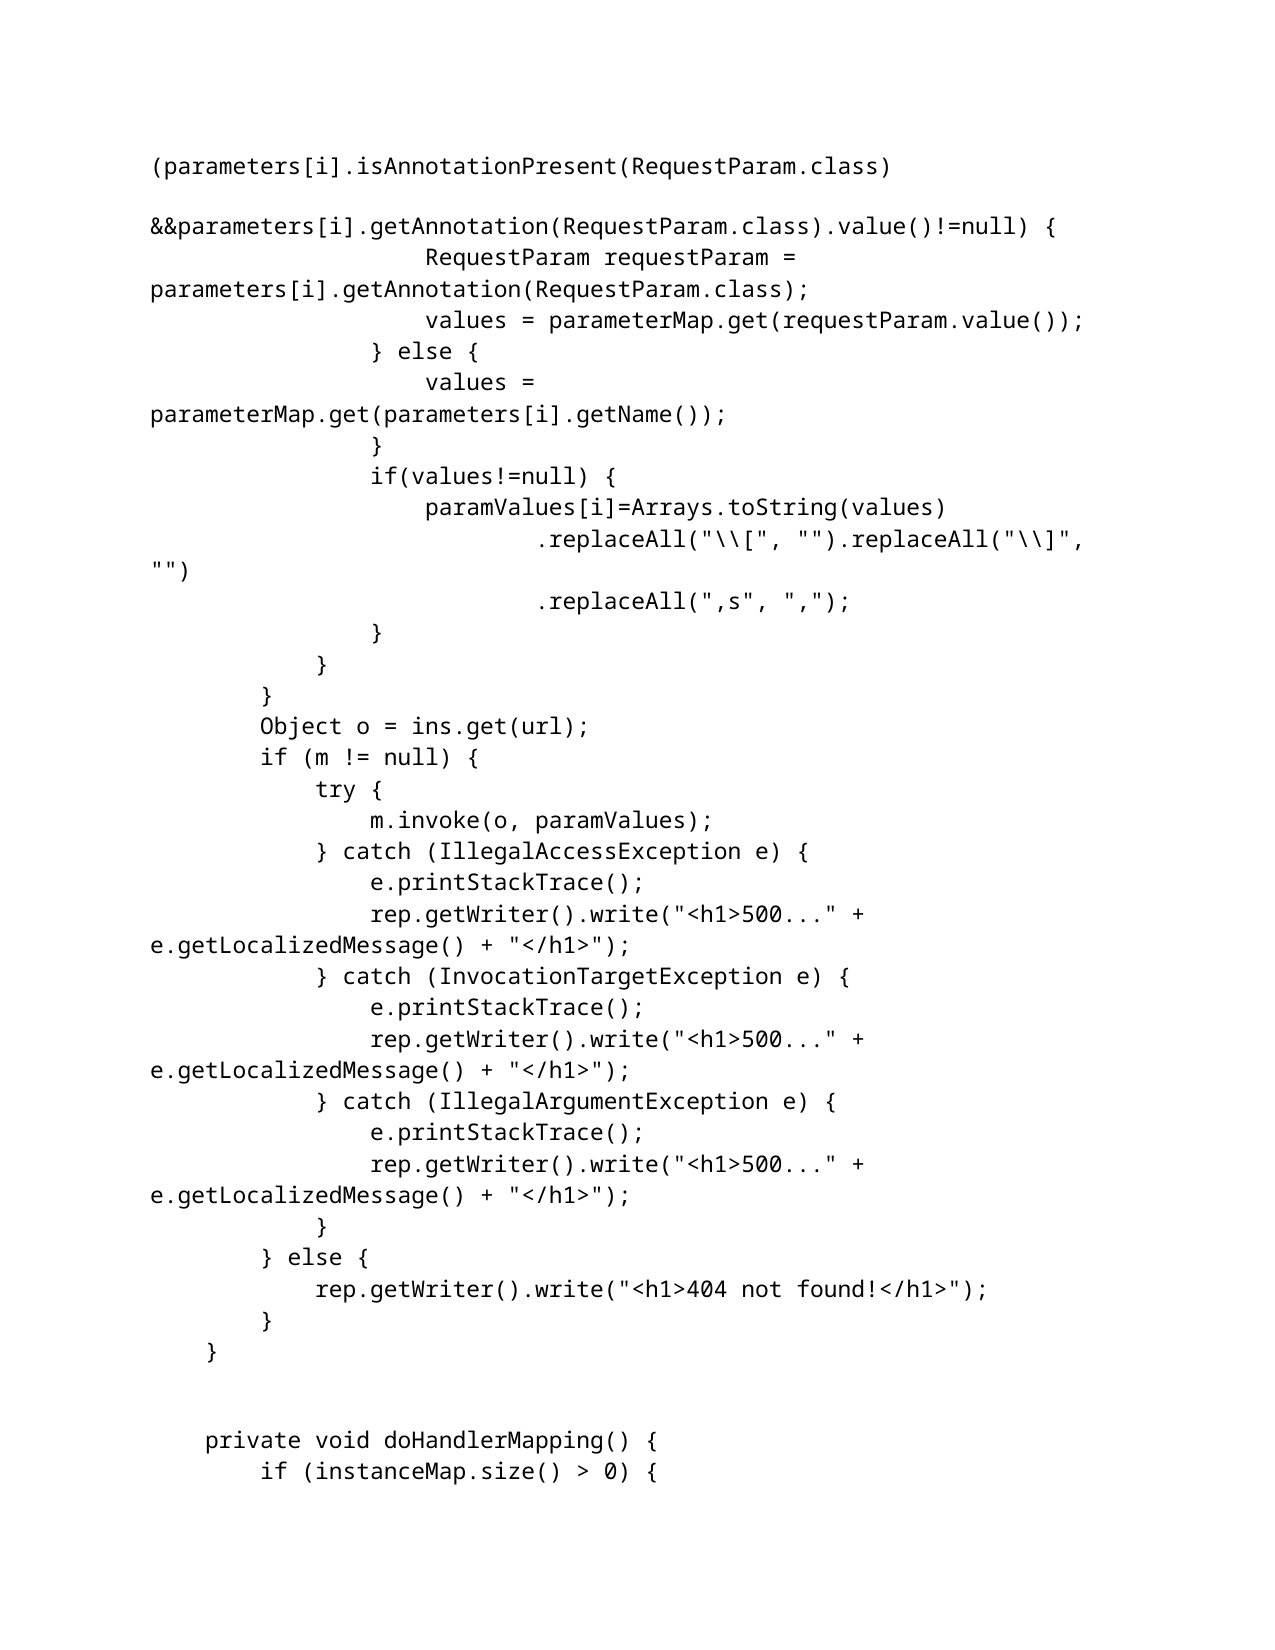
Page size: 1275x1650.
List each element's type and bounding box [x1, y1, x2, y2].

text [150, 150, 1125, 1486]
